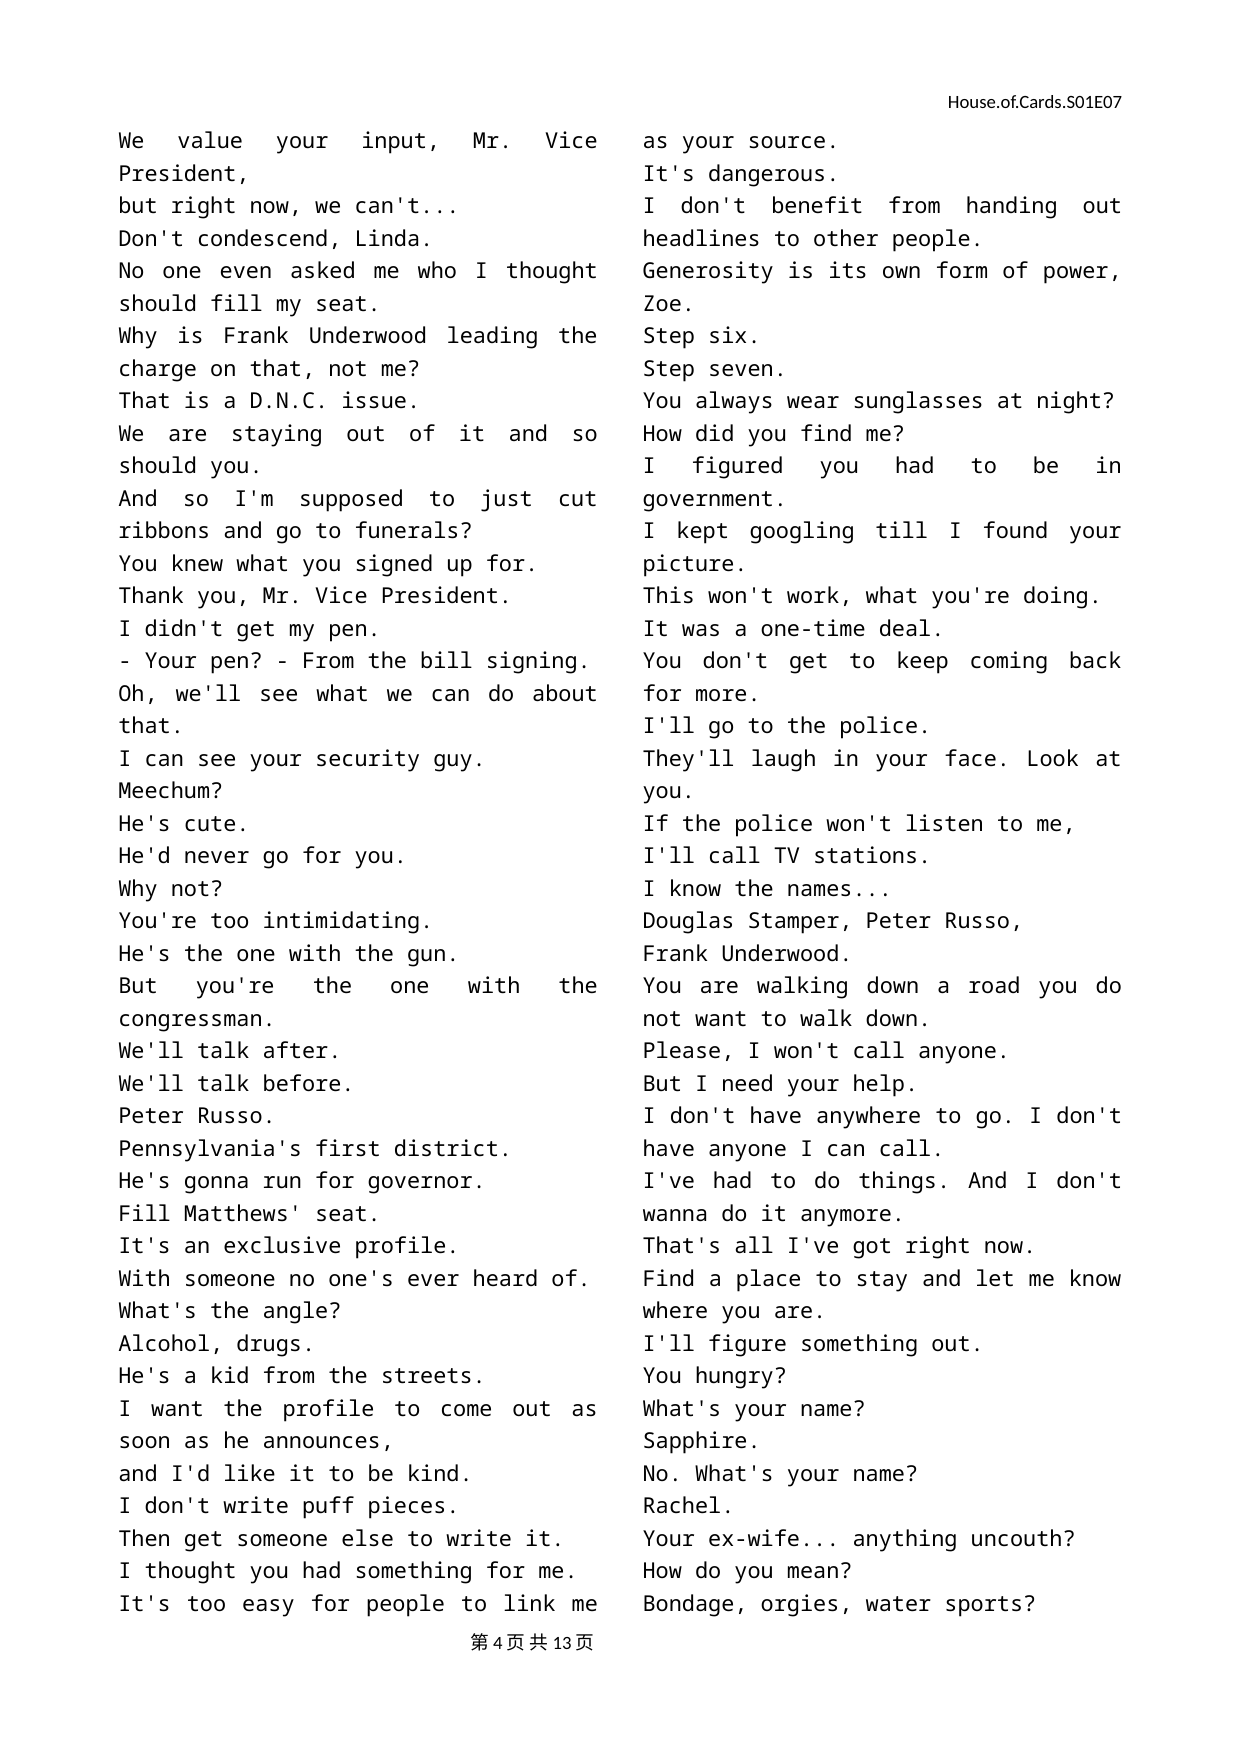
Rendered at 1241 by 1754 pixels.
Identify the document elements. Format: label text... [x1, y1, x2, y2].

text I know the names... [642, 872, 1122, 904]
text If the police won't listen to me, [642, 807, 1122, 839]
text That is a D.N.C. issue. [118, 384, 598, 417]
text I don't benefit from handing out headlines to other people. [642, 189, 1122, 254]
text Douglas Stamper, Peter Russo, [642, 904, 1122, 937]
text It's too easy for people to link me as your source. [118, 1587, 598, 1619]
text Alcohol, drugs. [118, 1327, 598, 1359]
text This won't work, what you're doing. [642, 579, 1122, 612]
text Please, I won't call anyone. [642, 1034, 1122, 1067]
text Peter Russo. [118, 1099, 598, 1132]
text You don't get to keep coming back for more. [642, 644, 1122, 709]
text How did you find me? [642, 417, 1122, 449]
text What's your name? [642, 1392, 1122, 1424]
text No. What's your name? [642, 1457, 1122, 1489]
text It's an exclusive profile. [118, 1229, 598, 1262]
text Thank you, Mr. Vice President. [118, 579, 598, 612]
text I want the profile to come out as soon as he announces, [118, 1392, 598, 1457]
text I didn't get my pen. [118, 612, 598, 644]
text I thought you had something for me. [118, 1554, 598, 1587]
text He's gonna run for governor. [118, 1164, 598, 1197]
text And so I'm supposed to just cut ribbons and go to funerals? [118, 482, 598, 547]
text He's cute. [118, 807, 598, 839]
text Sapphire. [642, 1424, 1122, 1457]
text We are staying out of it and so should you. [118, 417, 598, 482]
text You're too intimidating. [118, 904, 598, 937]
text Rachel. [642, 1489, 1122, 1522]
text But you're the one with the congressman. [118, 969, 598, 1034]
text It was a one-time deal. [642, 612, 1122, 644]
text Why is Frank Underwood leading the charge on that, not me? [118, 319, 598, 384]
text It's dangerous. [642, 157, 1122, 189]
text Fill Matthews' seat. [118, 1197, 598, 1229]
text But I need your help. [642, 1067, 1122, 1099]
text but right now, we can't... [118, 189, 598, 222]
text Find a place to stay and let me know where you are. [642, 1262, 1122, 1327]
text They'll laugh in your face. Look at you. [642, 742, 1122, 807]
text I kept googling till I found your picture. [642, 514, 1122, 579]
text That's all I've got right now. [642, 1229, 1122, 1262]
text I figured you had to be in government. [642, 449, 1122, 514]
text You are walking down a road you do not want to walk down. [642, 969, 1122, 1034]
text He'd never go for you. [118, 839, 598, 872]
text Then get someone else to write it. [118, 1522, 598, 1554]
text I'll call TV stations. [642, 839, 1122, 872]
text Step seven. [642, 352, 1122, 384]
text We'll talk before. [118, 1067, 598, 1099]
text He's the one with the gun. [118, 937, 598, 969]
text You always wear sunglasses at night? [642, 384, 1122, 417]
text How do you mean? [642, 1554, 1122, 1587]
text I'll figure something out. [642, 1327, 1122, 1359]
text Step six. [642, 319, 1122, 352]
text Oh, we'll see what we can do about that. [118, 677, 598, 742]
text Don't condescend, Linda. [118, 222, 598, 254]
text I don't write puff pieces. [118, 1489, 598, 1522]
text You knew what you signed up for. [118, 547, 598, 579]
text Meechum? [118, 774, 598, 807]
text Bondage, orgies, water sports? [642, 1587, 1122, 1619]
text I don't have anywhere to go. I don't have anyone I can call. [642, 1099, 1122, 1164]
text - Your pen? - From the bill signing. [118, 644, 598, 677]
text Frank Underwood. [642, 937, 1122, 969]
text Your ex-wife... anything uncouth? [642, 1522, 1122, 1554]
text You hungry? [642, 1359, 1122, 1392]
text No one even asked me who I thought should fill my seat. [118, 254, 598, 319]
text and I'd like it to be kind. [118, 1457, 598, 1489]
text I'll go to the police. [642, 709, 1122, 742]
text With someone no one's ever heard of. [118, 1262, 598, 1294]
text I've had to do things. And I don't wanna do it anymore. [642, 1164, 1122, 1229]
text He's a kid from the streets. [118, 1359, 598, 1392]
text We'll talk after. [118, 1034, 598, 1067]
text Pennsylvania's first district. [118, 1132, 598, 1164]
text It's too easy for people to link me as your source. [642, 124, 1122, 157]
text We value your input, Mr. Vice President, [118, 124, 598, 189]
text I can see your security guy. [118, 742, 598, 774]
text Why not? [118, 872, 598, 904]
text Generosity is its own form of power, Zoe. [642, 254, 1122, 319]
text What's the angle? [118, 1294, 598, 1327]
